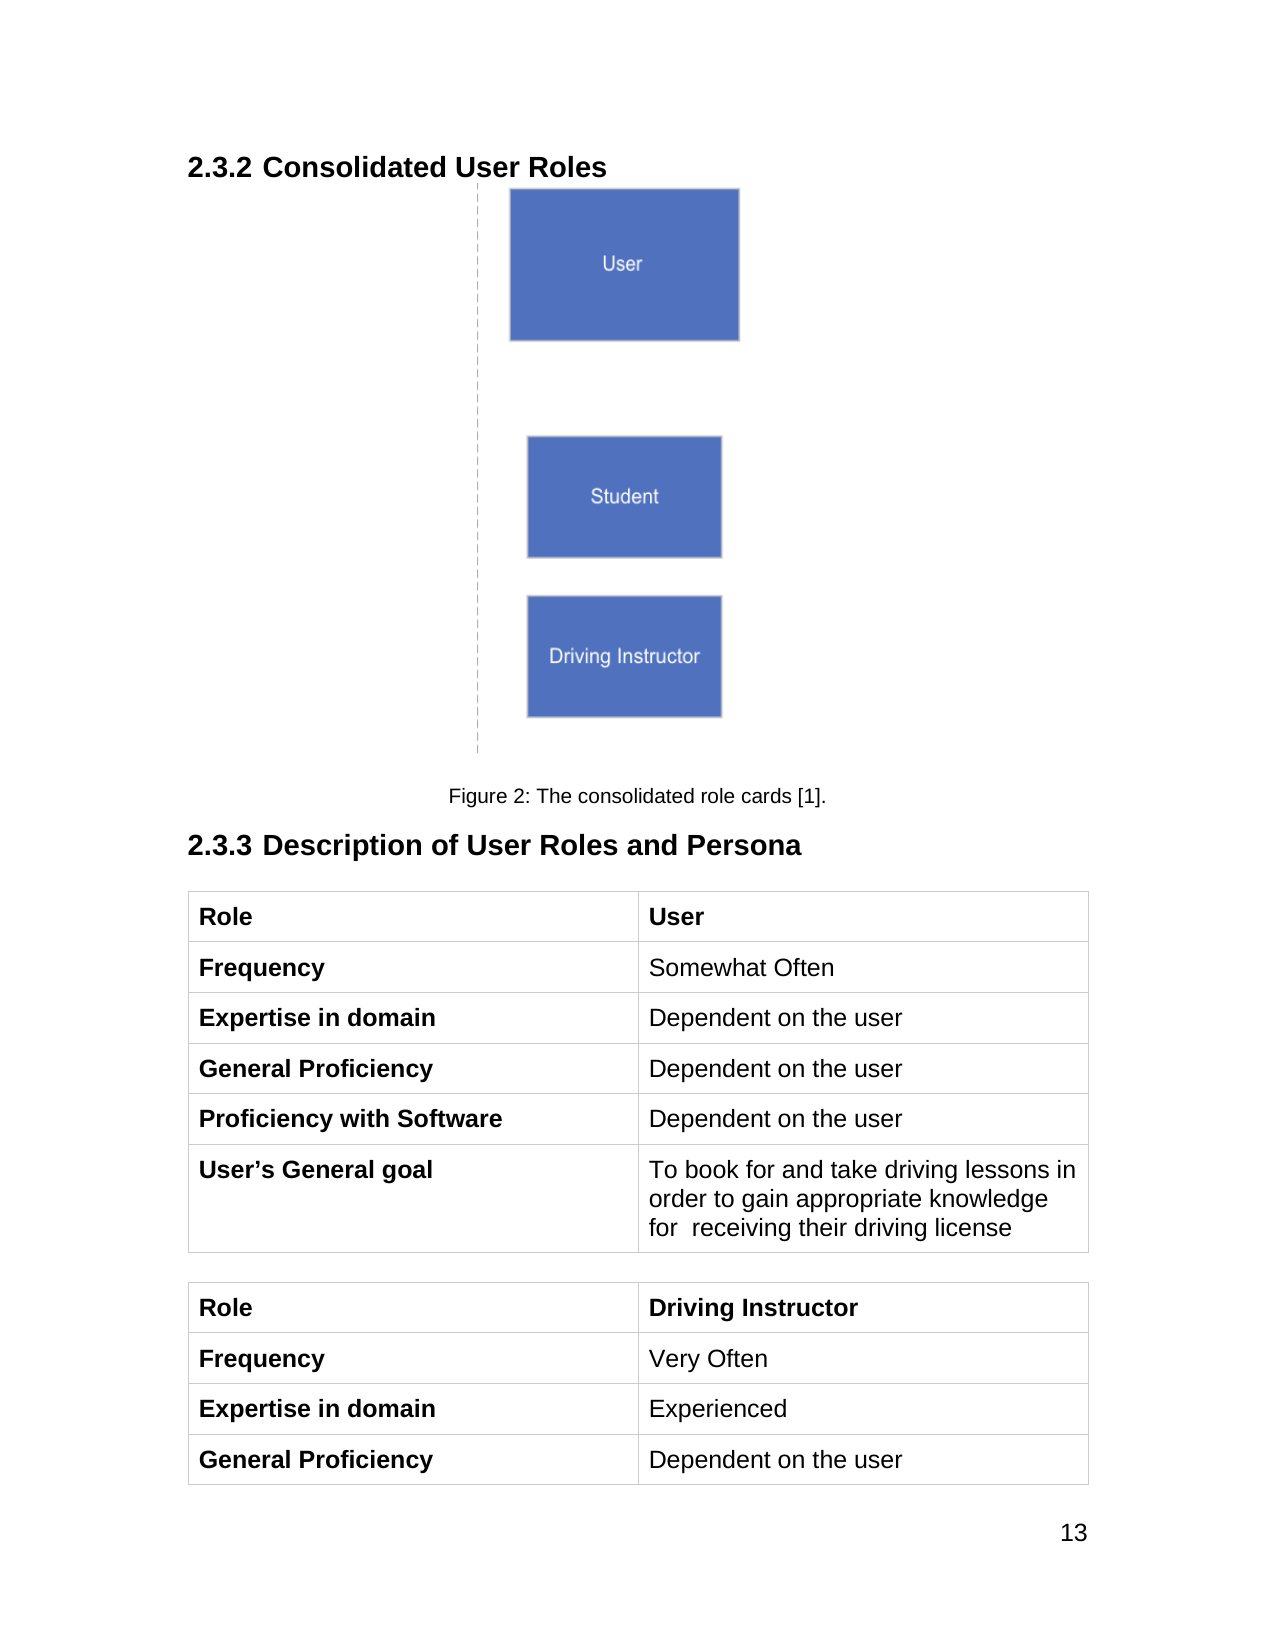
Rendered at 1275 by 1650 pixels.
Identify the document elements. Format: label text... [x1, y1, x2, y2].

table_cell Dependent on the user [639, 1044, 1088, 1093]
table_cell User’s General goal [189, 1145, 638, 1252]
table_cell Dependent on the user [639, 1094, 1088, 1144]
subtitle 2.3.2 Consolidated User Roles [187, 150, 1087, 183]
table_cell To book for and take driving lessons in order to gain appropriate knowledge for receiving their driving license [639, 1145, 1088, 1252]
text Figure 2: The consolidated role cards [1]. [187, 783, 1087, 807]
table_header Role [189, 1283, 638, 1332]
picture [477, 183, 798, 755]
table_cell Proficiency with Software [189, 1094, 638, 1144]
table_cell Expertise in domain [189, 993, 638, 1042]
table_cell Dependent on the user [639, 1435, 1088, 1484]
table_header User [639, 892, 1088, 941]
table_cell Very Often [639, 1333, 1088, 1383]
table_cell General Proficiency [189, 1435, 638, 1484]
table_cell Somewhat Often [639, 942, 1088, 992]
table_header Driving Instructor [639, 1283, 1088, 1332]
table_cell Frequency [189, 942, 638, 992]
table_cell Dependent on the user [639, 993, 1088, 1042]
table_header Role [189, 892, 638, 941]
table_cell Expertise in domain [189, 1384, 638, 1433]
table_cell Experienced [639, 1384, 1088, 1433]
subtitle 2.3.3 Description of User Roles and Persona [187, 828, 1087, 862]
table_cell Frequency [189, 1333, 638, 1383]
table_cell General Proficiency [189, 1044, 638, 1093]
